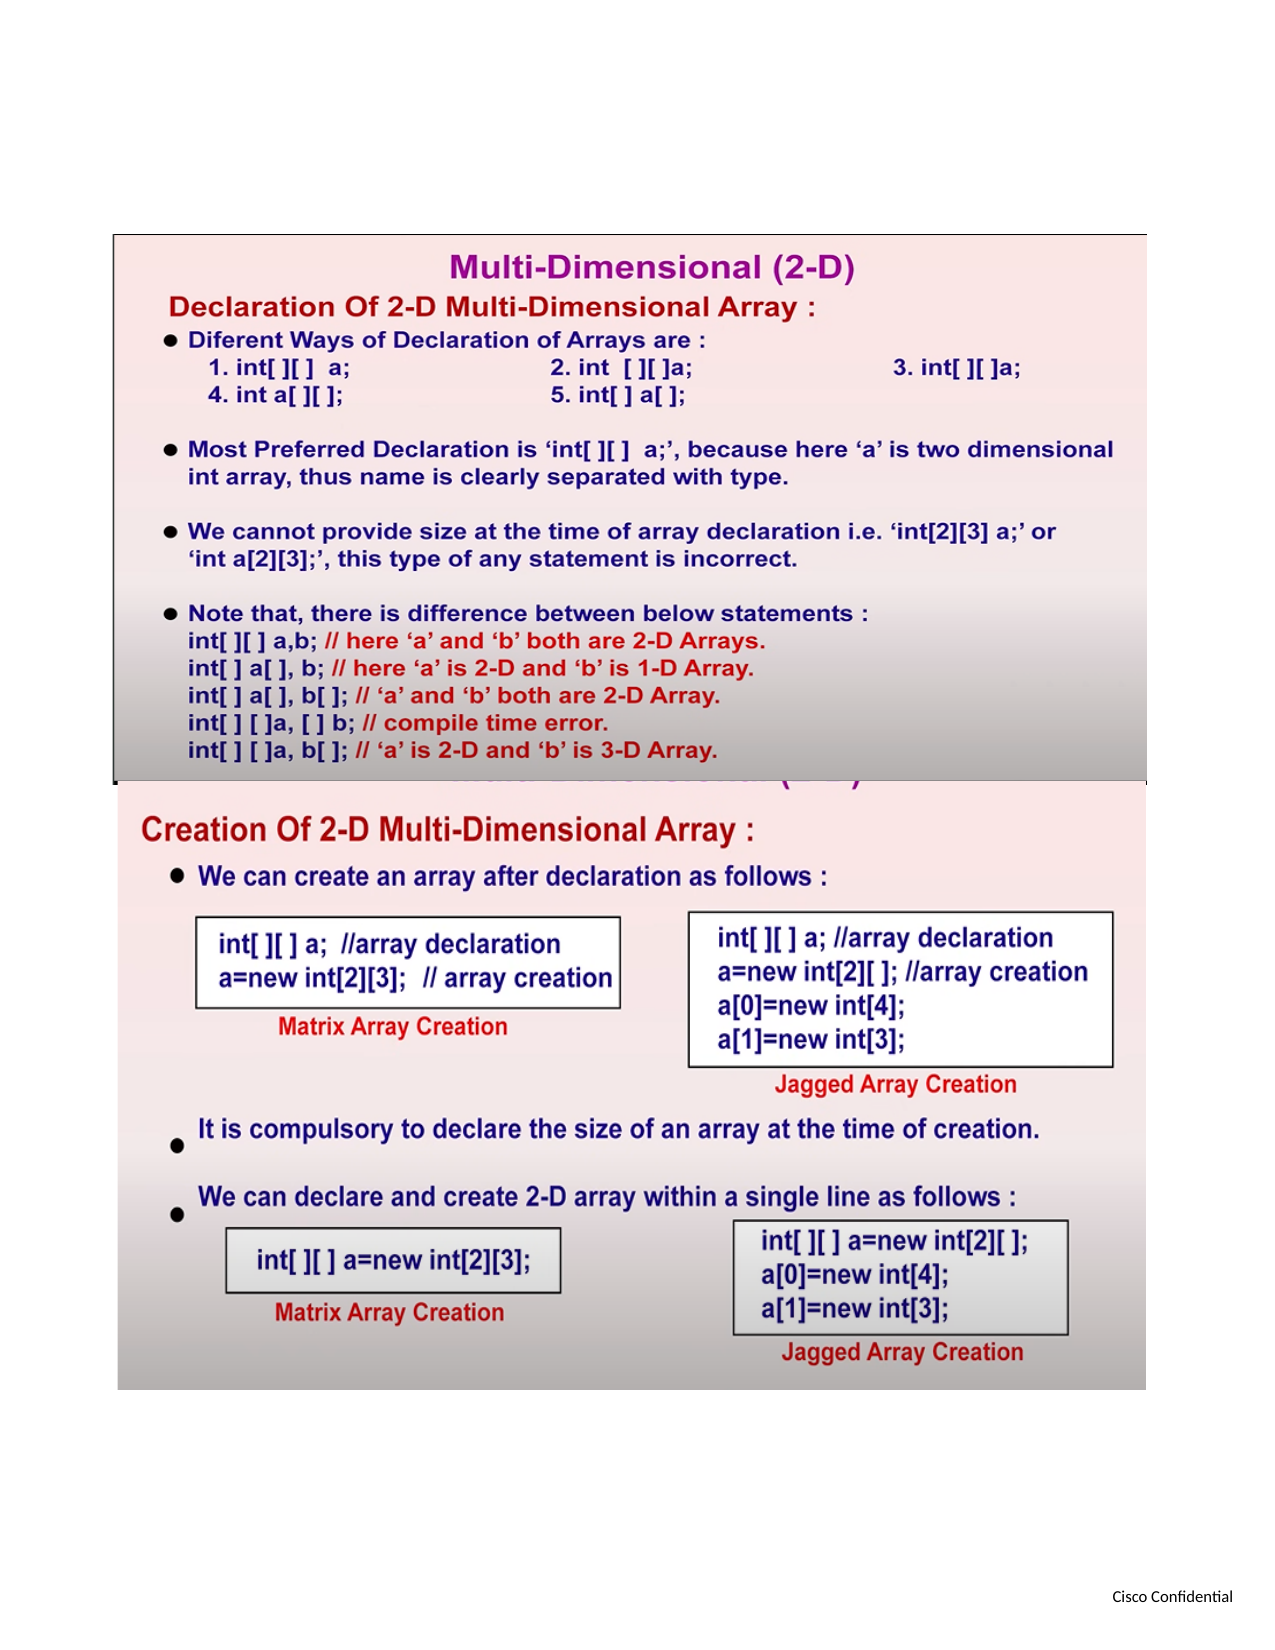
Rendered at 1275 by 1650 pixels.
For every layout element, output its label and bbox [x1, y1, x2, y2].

picture [112, 234, 1147, 1390]
